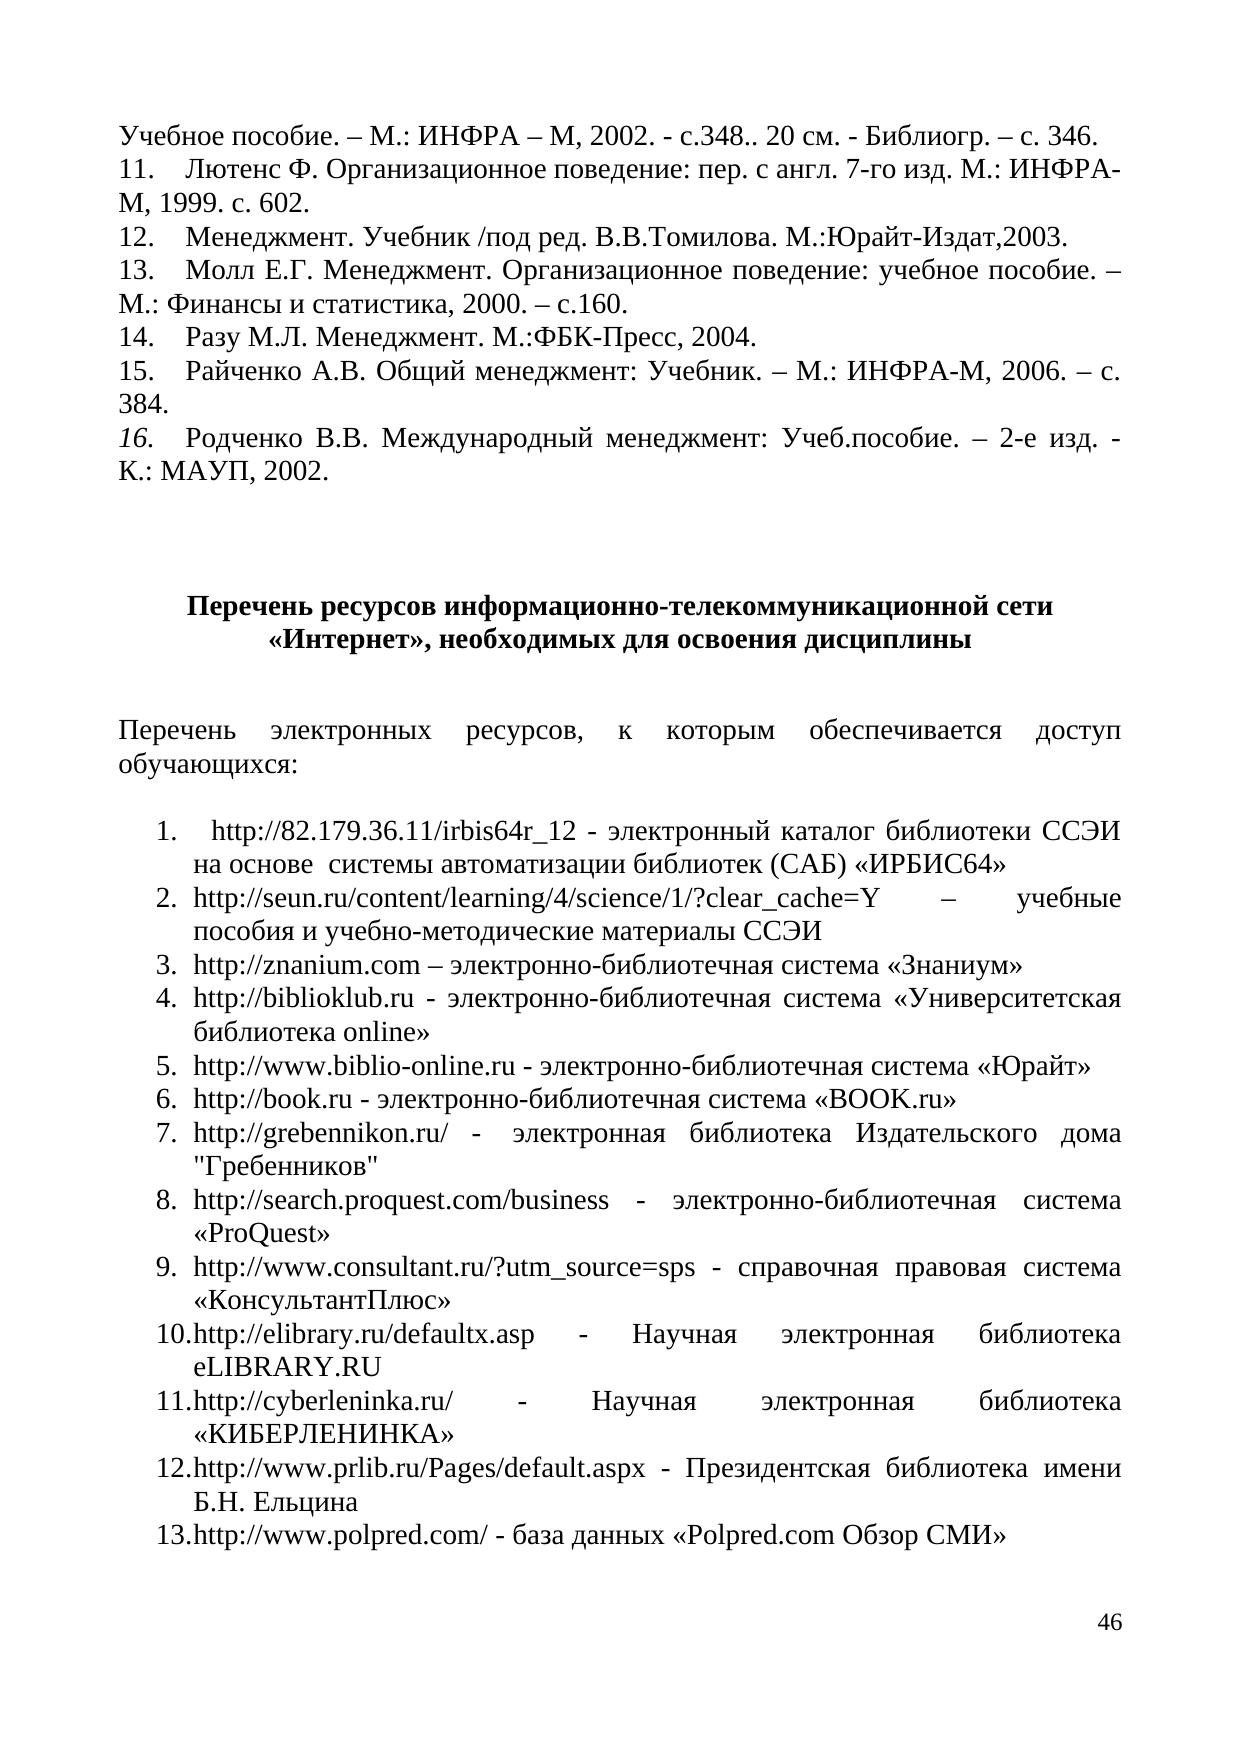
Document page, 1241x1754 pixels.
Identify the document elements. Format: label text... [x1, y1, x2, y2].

list http://elibrary.ru/defaultx.asp - Научная электронная библиотека eLIBRARY.RU [156, 1316, 1122, 1383]
list http://www.biblio-online.ru - электронно-библиотечная система «Юрайт» [156, 1048, 1122, 1081]
list http://cyberleninka.ru/ - Научная электронная библиотека «КИБЕРЛЕНИНКА» [156, 1383, 1122, 1450]
list Лютенс Ф. Организационное поведение: пер. с англ. 7-го изд. М.: ИНФРА-М, 1999. с. 602. [118, 152, 1122, 219]
list http://znanium.com – электронно-библиотечная система «Знаниум» [156, 947, 1122, 981]
list http://www.consultant.ru/?utm_source=sps - справочная правовая система «КонсультантПлюс» [156, 1249, 1122, 1316]
list Родченко В.В. Международный менеджмент: Учеб.пособие. – 2-е изд. - К.: МАУП, 2002. [118, 420, 1122, 487]
list Райченко А.В. Общий менеджмент: Учебник. – М.: ИНФРА-М, 2006. – с. 384. [118, 353, 1122, 420]
list http://book.ru - электронно-библиотечная система «BOOK.ru» [156, 1081, 1122, 1115]
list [118, 118, 1122, 152]
list http://grebennikon.ru/ - электронная библиотека Издательского дома "Гребенников" [156, 1115, 1122, 1182]
list http://82.179.36.11/irbis64r_12 - электронный каталог библиотеки ССЭИ на основе системы автоматизации библиотек (САБ) «ИРБИС64» [156, 813, 1122, 880]
list Разу М.Л. Менеджмент. М.:ФБК-Пресс, 2004. [118, 319, 1122, 353]
text Перечень электронных ресурсов, к которым обеспечивается доступ обучающихся: [118, 712, 1122, 779]
text Перечень ресурсов информационно-телекоммуникационной сети «Интернет», необходимых для освоения дисциплины [118, 588, 1122, 655]
list http://www.polpred.com/ - база данных «Polpred.com Обзор СМИ» [156, 1517, 1122, 1551]
list http://biblioklub.ru - электронно-библиотечная система «Университетская библиотека online» [156, 981, 1122, 1048]
list http://seun.ru/content/learning/4/science/1/?clear_cache=Y – учебные пособия и учебно-методические материалы ССЭИ [156, 880, 1122, 947]
list http://search.proquest.com/business - электронно-библиотечная система «ProQuest» [156, 1182, 1122, 1249]
list http://www.prlib.ru/Pages/default.aspx - Президентская библиотека имени Б.Н. Ельцина [156, 1450, 1122, 1517]
list Молл Е.Г. Менеджмент. Организационное поведение: учебное пособие. – М.: Финансы и статистика, 2000. – с.160. [118, 252, 1122, 319]
list Менеджмент. Учебник /под ред. В.В.Томилова. М.:Юрайт-Издат,2003. [118, 219, 1122, 252]
